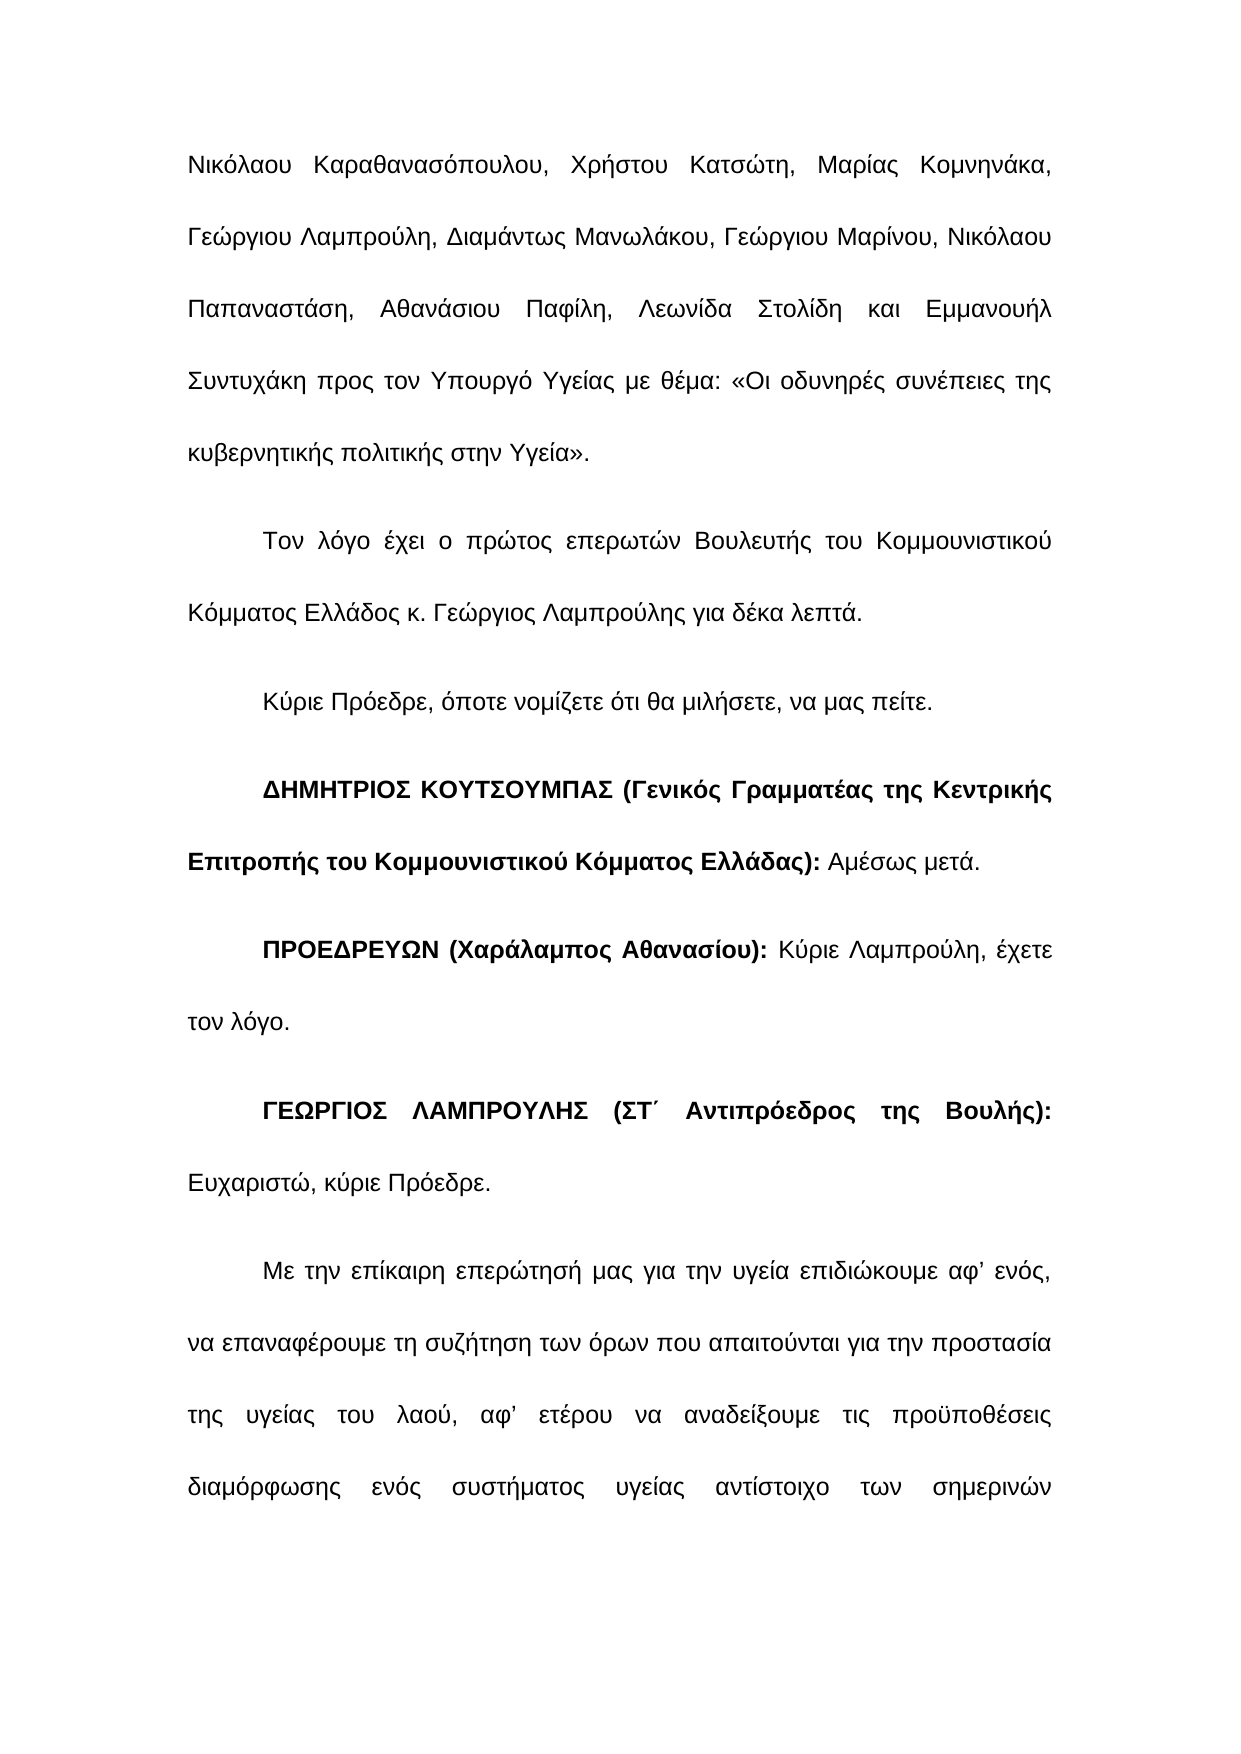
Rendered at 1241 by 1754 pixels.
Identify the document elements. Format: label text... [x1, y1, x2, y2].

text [187, 1256, 1053, 1501]
text ΔΗΜΗΤΡΙΟΣ ΚΟΥΤΣΟΥΜΠΑΣ (Γενικός Γραμματέας της Κεντρικής Επιτροπής του Κομμουνιστικού Κόμματος Ελλάδας): Αμέσως μετά. [187, 775, 1053, 876]
text ΠΡΟΕΔΡΕΥΩΝ (Χαράλαμπος Αθανασίου): Κύριε Λαμπρούλη, έχετε τον λόγο. [187, 935, 1053, 1036]
text Τον λόγο έχει ο πρώτος επερωτών Βουλευτής του Κομμουνιστικού Κόμματος Ελλάδος κ. Γεώργιος Λαμπρούλης για δέκα λεπτά. [187, 526, 1053, 627]
text ΓΕΩΡΓΙΟΣ ΛΑΜΠΡΟΥΛΗΣ (ΣΤ΄ Αντιπρόεδρος της Βουλής): Ευχαριστώ, κύριε Πρόεδρε. [187, 1096, 1053, 1196]
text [187, 150, 1053, 466]
text Κύριε Πρόεδρε, όποτε νομίζετε ότι θα μιλήσετε, να μας πείτε. [187, 686, 1053, 715]
